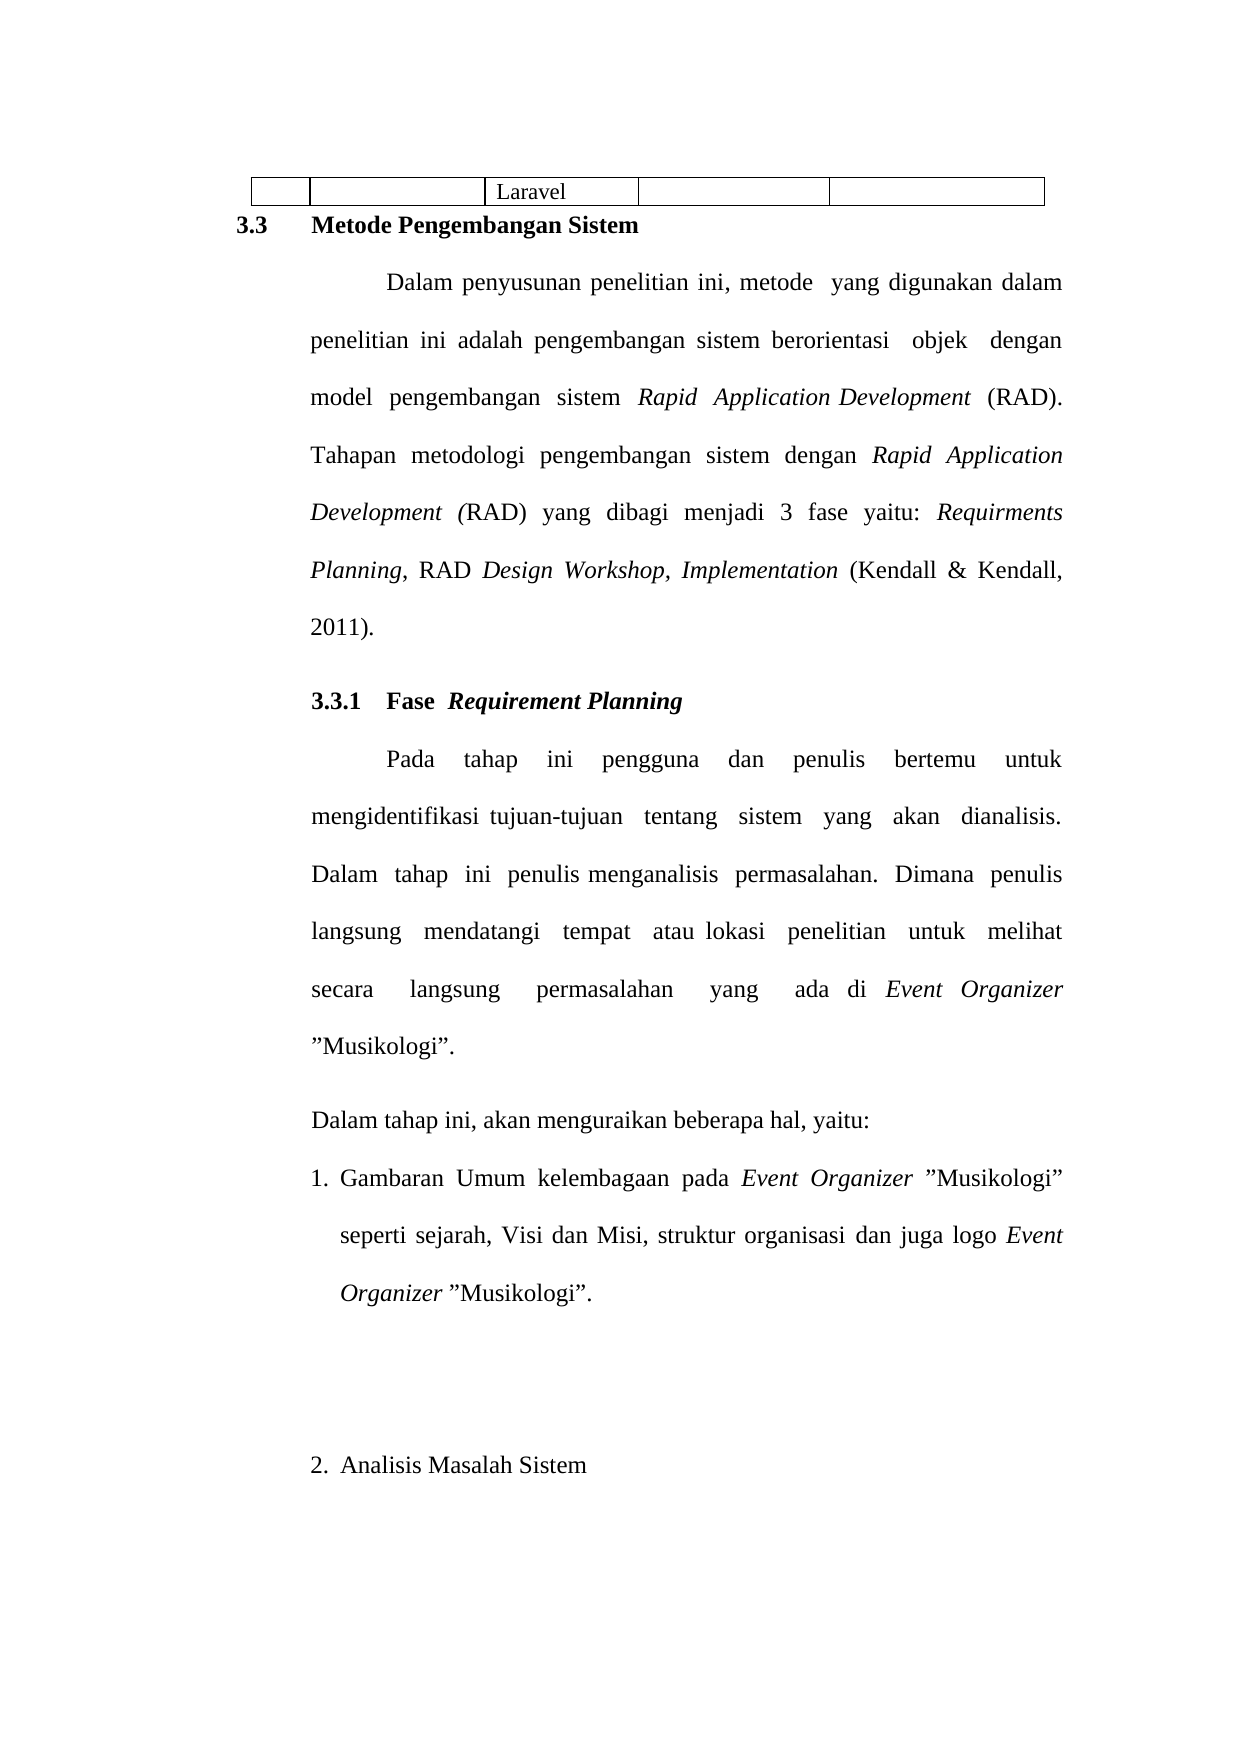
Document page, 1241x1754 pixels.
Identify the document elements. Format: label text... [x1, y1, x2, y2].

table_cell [311, 178, 484, 204]
table_cell 7. [252, 178, 309, 204]
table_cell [830, 178, 1044, 204]
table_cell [639, 178, 829, 204]
list Dalam penyusunan penelitian ini, metode yang digunakan dalam penelitian ini adalah pengembangan sistem berorientasi objek dengan model pengembangan sistem Rapid Application Development (RAD). Tahapan metodologi pengembangan sistem dengan Rapid Application Development (RAD) yang dibagi menjadi 3 fase yaitu: Requirments Planning, RAD Design Workshop, Implementation (Kendall & Kendall, 2011). [310, 267, 1063, 641]
text 3.3.1 Fase Requirement Planning [236, 686, 1063, 715]
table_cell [486, 178, 638, 204]
text Pada tahap ini pengguna dan penulis bertemu untuk mengidentifikasi tujuan-tujuan tentang sistem yang akan dianalisis. Dalam tahap ini penulis menganalisis permasalahan. Dimana penulis langsung mendatangi tempat atau lokasi penelitian untuk melihat secara langsung permasalahan yang ada di Event Organizer ”Musikologi”. [311, 744, 1063, 1060]
subtitle 3.3 Metode Pengembangan Sistem [236, 210, 1063, 238]
list Gambaran Umum kelembagaan pada Event Organizer ”Musikologi” seperti sejarah, Visi dan Misi, struktur organisasi dan juga logo Event Organizer ”Musikologi”. [310, 1163, 1063, 1307]
text Dalam tahap ini, akan menguraikan beberapa hal, yaitu: [236, 1106, 1063, 1134]
list Analisis Masalah Sistem [310, 1451, 1063, 1479]
